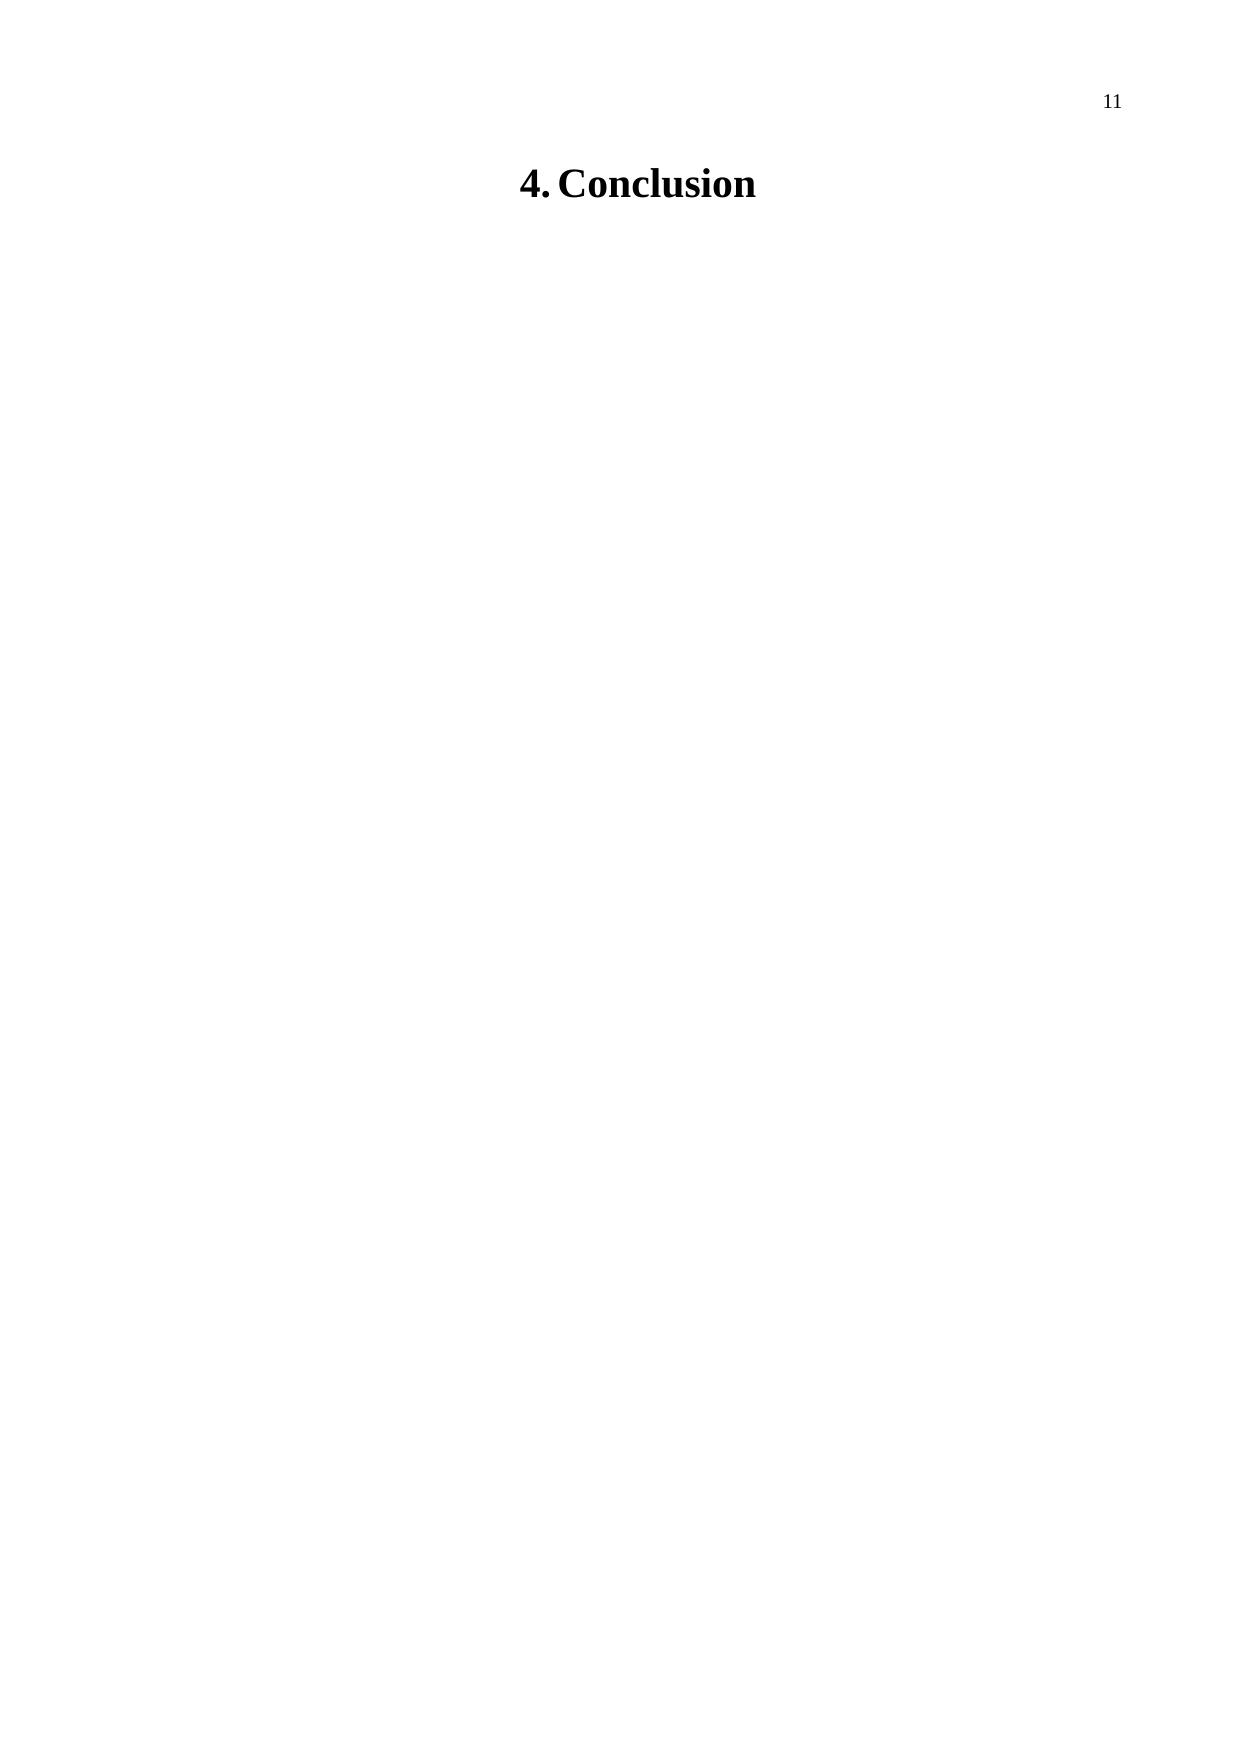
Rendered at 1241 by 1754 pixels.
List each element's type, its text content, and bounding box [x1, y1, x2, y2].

subtitle Conclusion [148, 159, 1128, 207]
